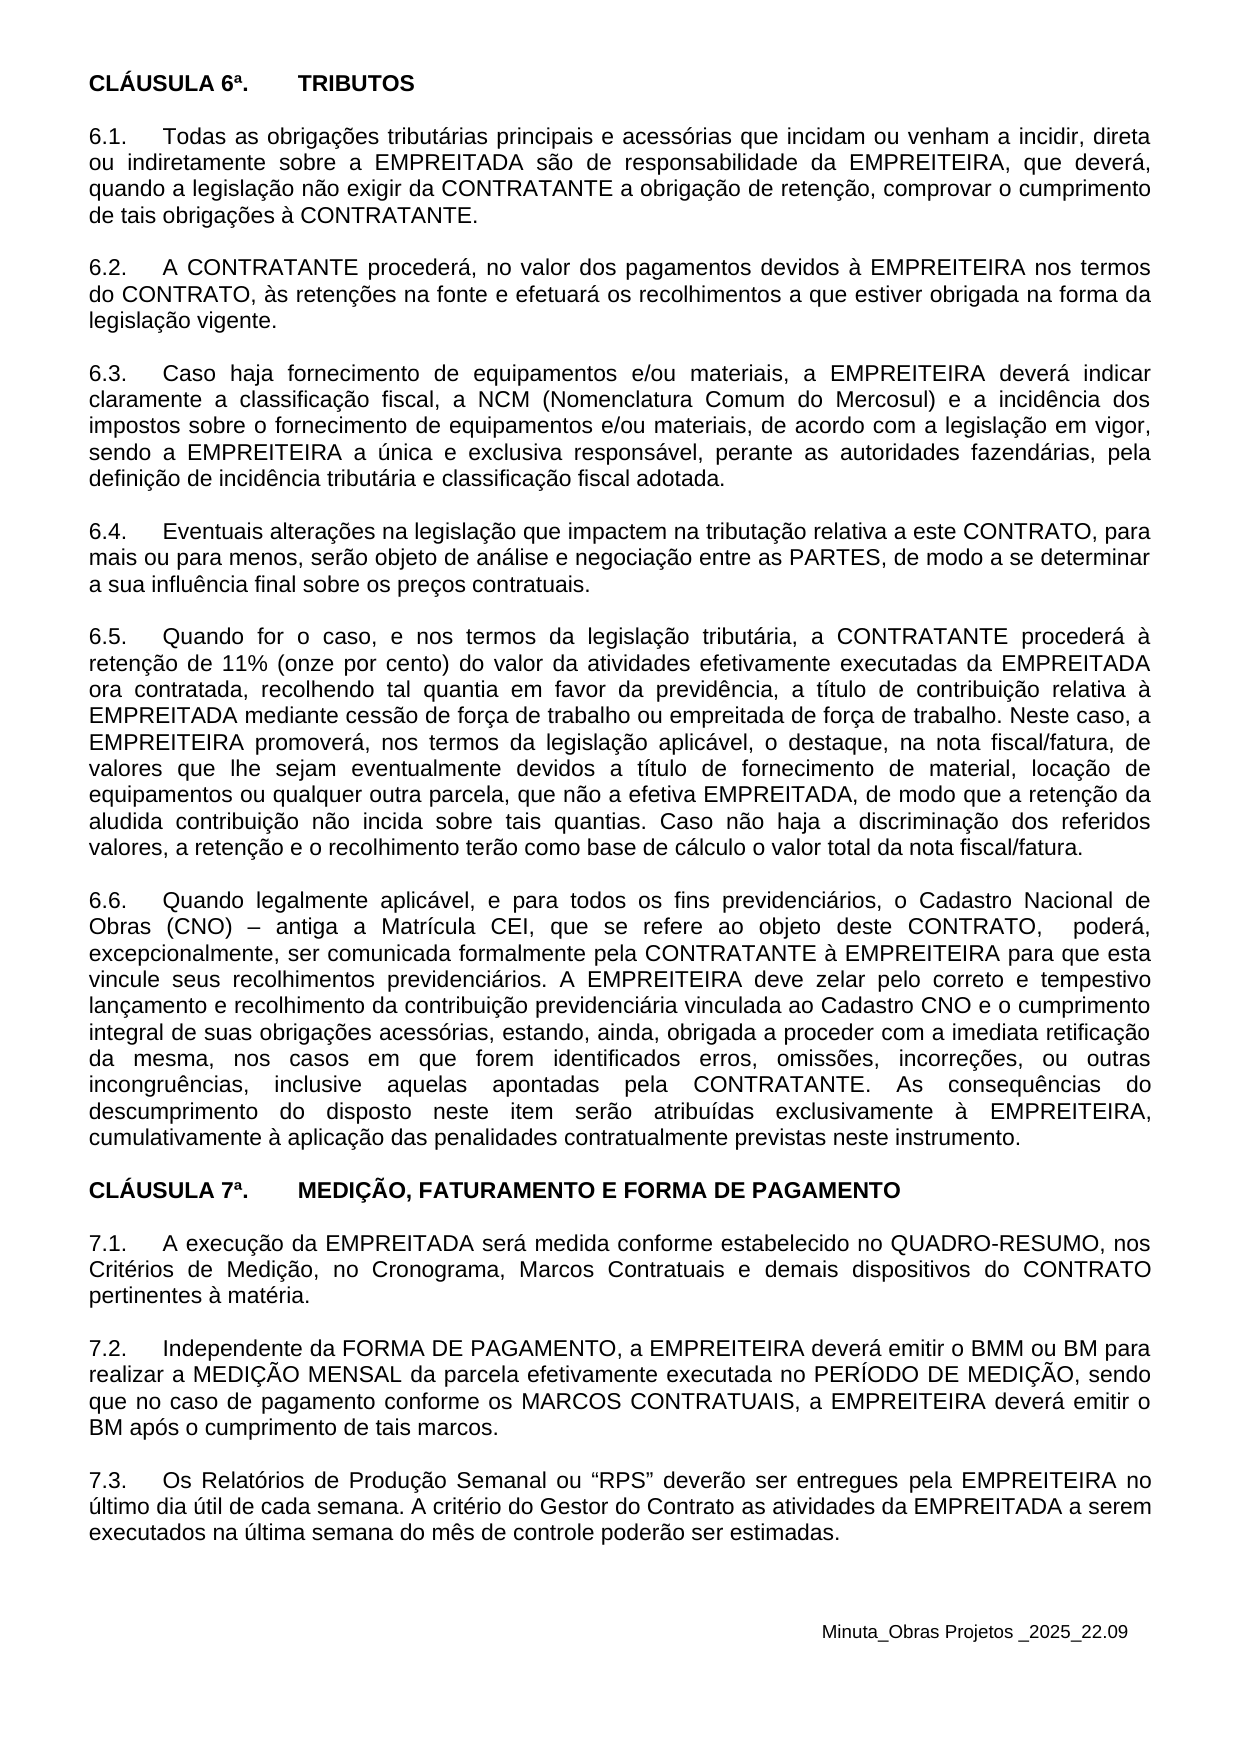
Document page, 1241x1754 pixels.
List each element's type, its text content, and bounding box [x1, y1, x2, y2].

list TRIBUTOS [89, 70, 1152, 96]
list Os Relatórios de Produção Semanal ou “RPS” deverão ser entregues pela EMPREITEIRA no último dia útil de cada semana. A critério do Gestor do Contrato as atividades da EMPREITADA a serem executados na última semana do mês de controle poderão ser estimadas. [89, 1467, 1152, 1546]
list A CONTRATANTE procederá, no valor dos pagamentos devidos à EMPREITEIRA nos termos do CONTRATO, às retenções na fonte e efetuará os recolhimentos a que estiver obrigada na forma da legislação vigente. [89, 254, 1152, 333]
list Caso haja fornecimento de equipamentos e/ou materiais, a EMPREITEIRA deverá indicar claramente a classificação fiscal, a NCM (Nomenclatura Comum do Mercosul) e a incidência dos impostos sobre o fornecimento de equipamentos e/ou materiais, de acordo com a legislação em vigor, sendo a EMPREITEIRA a única e exclusiva responsável, perante as autoridades fazendárias, pela definição de incidência tributária e classificação fiscal adotada. [89, 360, 1152, 492]
list Quando legalmente aplicável, e para todos os fins previdenciários, o Cadastro Nacional de Obras (CNO) – antiga a Matrícula CEI, que se refere ao objeto deste CONTRATO, poderá, excepcionalmente, ser comunicada formalmente pela CONTRATANTE à EMPREITEIRA para que esta vincule seus recolhimentos previdenciários. A EMPREITEIRA deve zelar pelo correto e tempestivo lançamento e recolhimento da contribuição previdenciária vinculada ao Cadastro CNO e o cumprimento integral de suas obrigações acessórias, estando, ainda, obrigada a proceder com a imediata retificação da mesma, nos casos em que forem identificados erros, omissões, incorreções, ou outras incongruências, inclusive aquelas apontadas pela CONTRATANTE. As consequências do descumprimento do disposto neste item serão atribuídas exclusivamente à EMPREITEIRA, cumulativamente à aplicação das penalidades contratualmente previstas neste instrumento. [89, 887, 1152, 1150]
list A execução da EMPREITADA será medida conforme estabelecido no QUADRO-RESUMO, nos Critérios de Medição, no Cronograma, Marcos Contratuais e demais dispositivos do CONTRATO pertinentes à matéria. [89, 1229, 1152, 1308]
list MEDIÇÃO, FATURAMENTO E FORMA DE PAGAMENTO [89, 1177, 1152, 1203]
list Quando for o caso, e nos termos da legislação tributária, a CONTRATANTE procederá à retenção de 11% (onze por cento) do valor da atividades efetivamente executadas da EMPREITADA ora contratada, recolhendo tal quantia em favor da previdência, a título de contribuição relativa à EMPREITADA mediante cessão de força de trabalho ou empreitada de força de trabalho. Neste caso, a EMPREITEIRA promoverá, nos termos da legislação aplicável, o destaque, na nota fiscal/fatura, de valores que lhe sejam eventualmente devidos a título de fornecimento de material, locação de equipamentos ou qualquer outra parcela, que não a efetiva EMPREITADA, de modo que a retenção da aludida contribuição não incida sobre tais quantias. Caso não haja a discriminação dos referidos valores, a retenção e o recolhimento terão como base de cálculo o valor total da nota fiscal/fatura. [89, 623, 1152, 861]
list Todas as obrigações tributárias principais e acessórias que incidam ou venham a incidir, direta ou indiretamente sobre a EMPREITADA são de responsabilidade da EMPREITEIRA, que deverá, quando a legislação não exigir da CONTRATANTE a obrigação de retenção, comprovar o cumprimento de tais obrigações à CONTRATANTE. [89, 123, 1152, 228]
list Independente da FORMA DE PAGAMENTO, a EMPREITEIRA deverá emitir o BMM ou BM para realizar a MEDIÇÃO MENSAL da parcela efetivamente executada no PERÍODO DE MEDIÇÃO, sendo que no caso de pagamento conforme os MARCOS CONTRATUAIS, a EMPREITEIRA deverá emitir o BM após o cumprimento de tais marcos. [89, 1335, 1152, 1440]
list Eventuais alterações na legislação que impactem na tributação relativa a este CONTRATO, para mais ou para menos, serão objeto de análise e negociação entre as PARTES, de modo a se determinar a sua influência final sobre os preços contratuais. [89, 518, 1152, 597]
